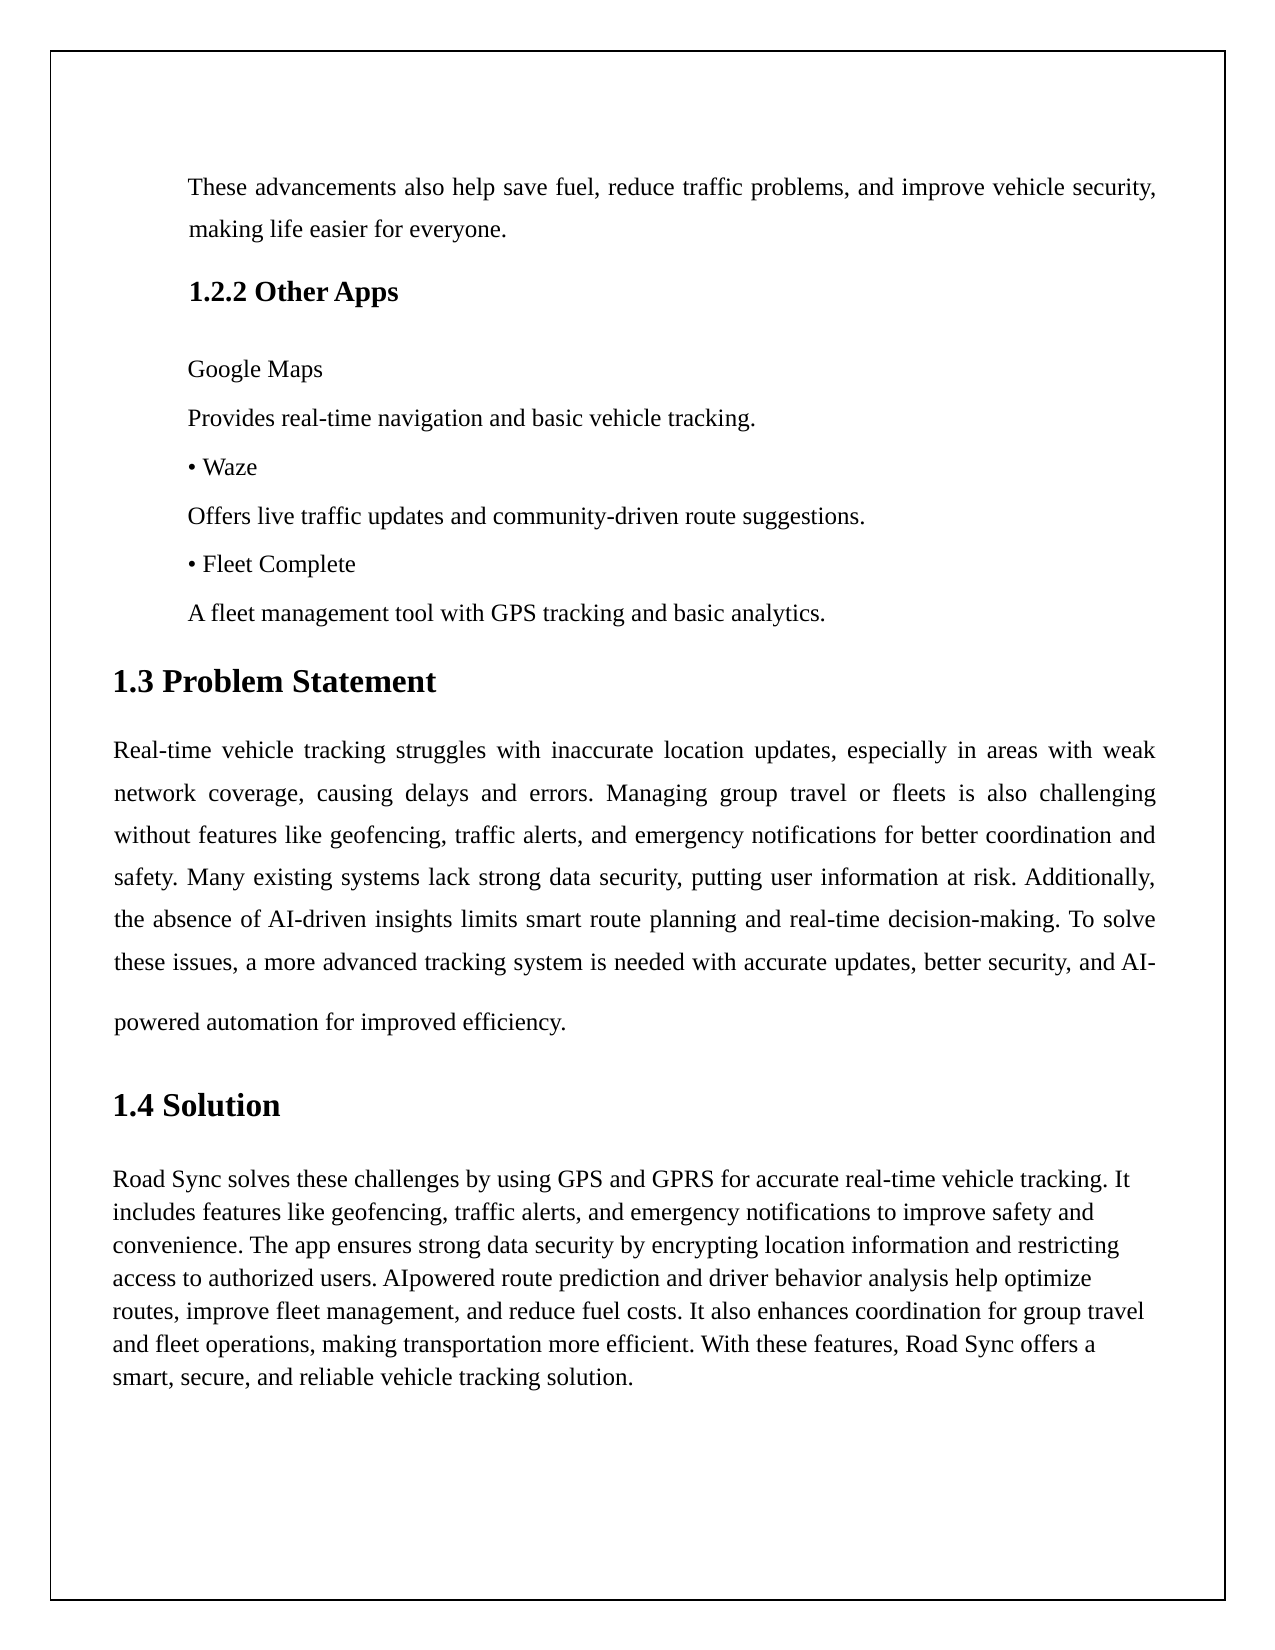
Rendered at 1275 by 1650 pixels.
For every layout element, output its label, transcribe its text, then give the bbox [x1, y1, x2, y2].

subtitle 1.4 Solution [112, 1085, 1156, 1124]
list Waze [187, 452, 1157, 481]
text Road Sync solves these challenges by using GPS and GPRS for accurate real-time vehicle tracking. It includes features like geofencing, traffic alerts, and emergency notifications to improve safety and convenience. The app ensures strong data security by encrypting location information and restricting access to authorized users. AIpowered route prediction and driver behavior analysis help optimize routes, improve fleet management, and reduce fuel costs. It also enhances coordination for group travel and fleet operations, making transportation more efficient. With these features, Road Sync offers a smart, secure, and reliable vehicle tracking solution. [112, 1164, 1162, 1391]
text Real-time vehicle tracking struggles with inaccurate location updates, especially in areas with weak network coverage, causing delays and errors. Managing group travel or fleets is also challenging without features like geofencing, traffic alerts, and emergency notifications for better coordination and safety. Many existing systems lack strong data security, putting user information at risk. Additionally, the absence of AI-driven insights limits smart route planning and real-time decision-making. To solve these issues, a more advanced tracking system is needed with accurate updates, better security, and AI-powered automation for improved efficiency. [113, 736, 1157, 1039]
subtitle 1.2.2 Other Apps [188, 274, 1156, 308]
text Google Maps [187, 354, 1157, 383]
text Provides real-time navigation and basic vehicle tracking. [187, 403, 1157, 432]
text A fleet management tool with GPS tracking and basic analytics. [187, 598, 1157, 627]
text Offers live traffic updates and community-driven route suggestions. [187, 501, 1157, 529]
subtitle 1.3 Problem Statement [112, 661, 1156, 699]
text These advancements also help save fuel, reduce traffic problems, and improve vehicle security, making life easier for everyone. [187, 172, 1157, 243]
list Fleet Complete [187, 549, 1157, 578]
